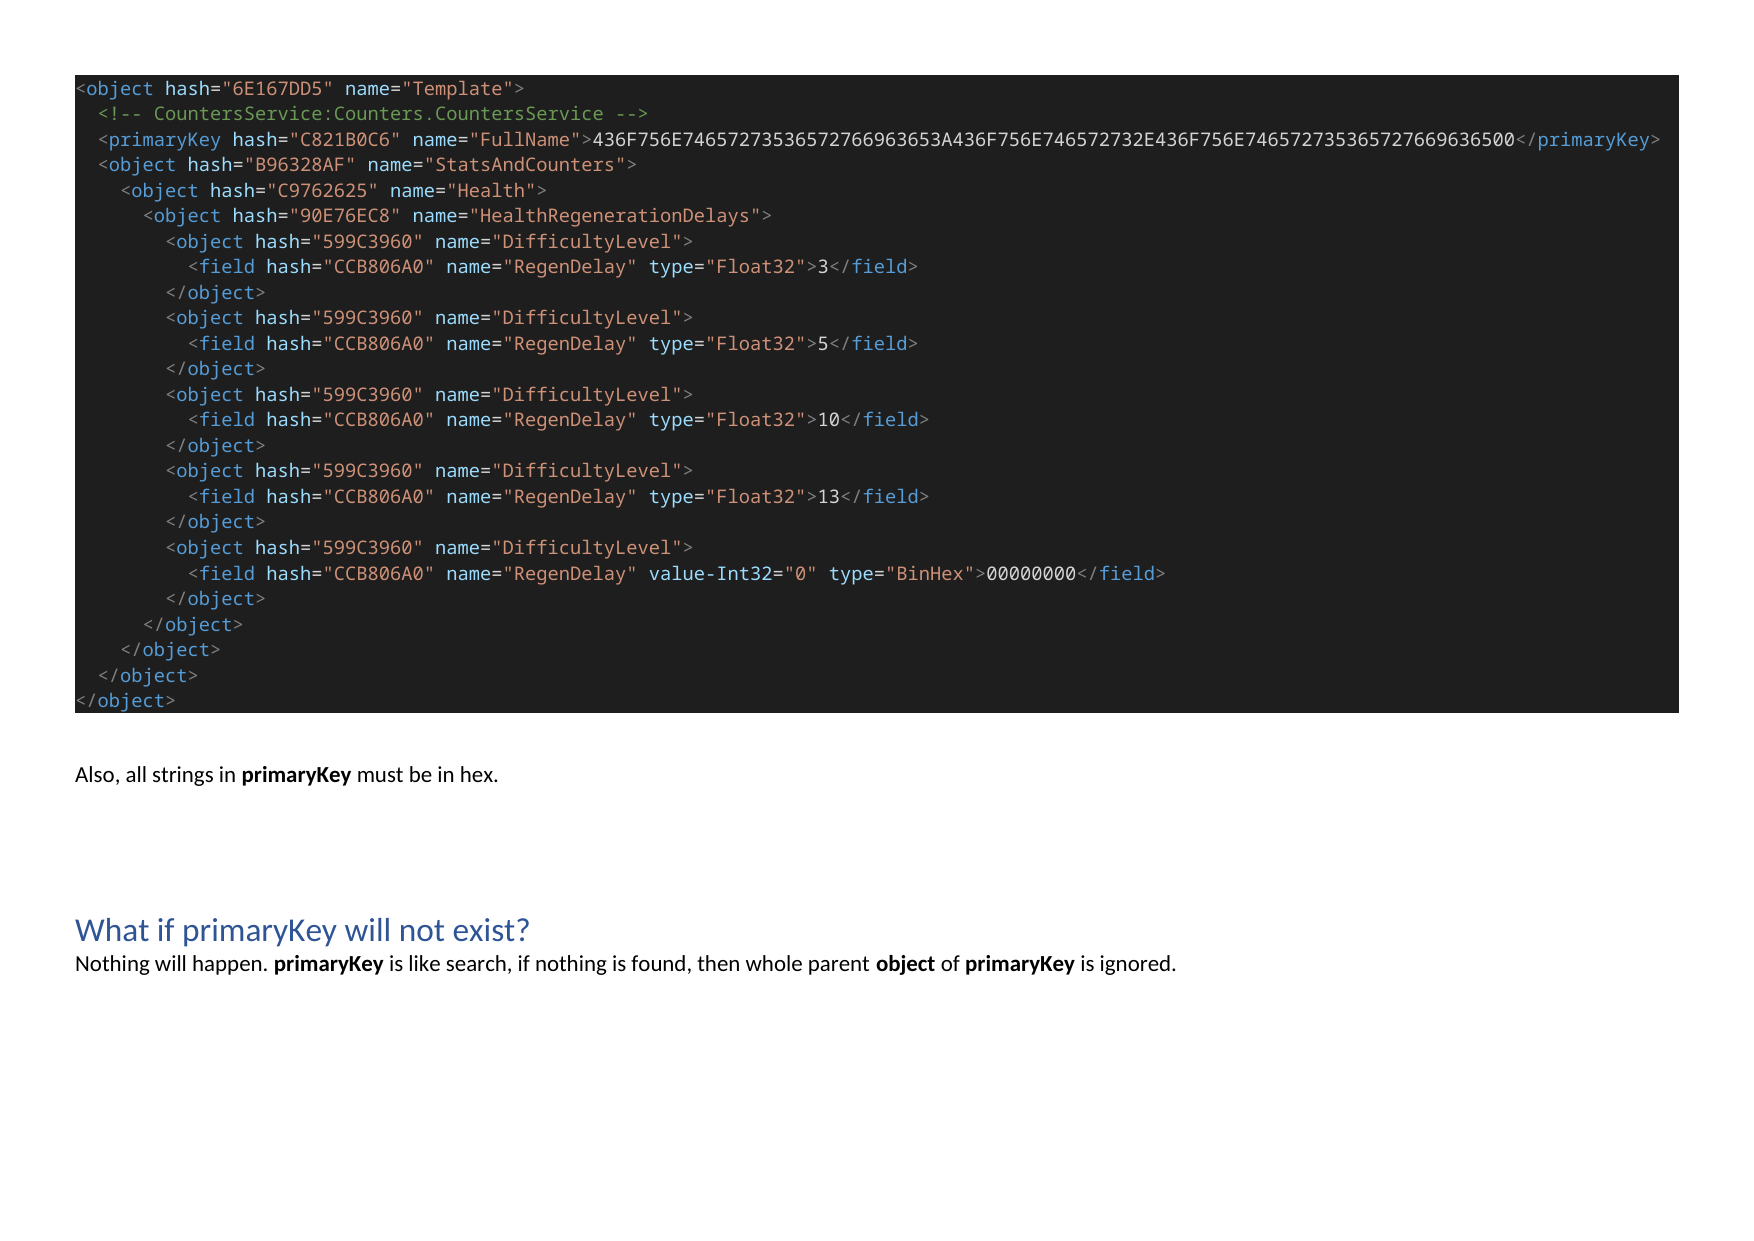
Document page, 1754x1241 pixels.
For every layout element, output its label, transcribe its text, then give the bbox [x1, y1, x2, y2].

text </object> [75, 279, 1679, 305]
text <object hash="599C3960" name="DifficultyLevel"> [75, 534, 1679, 560]
text </object> [75, 687, 1679, 713]
text <primaryKey hash="C821B0C6" name="FullName">436F756E74657273536572766963653A436F756E746572732E436F756E746572735365727669636500</primaryKey> [75, 126, 1679, 152]
text <object hash="B96328AF" name="StatsAndCounters"> [75, 152, 1679, 177]
text <field hash="CCB806A0" name="RegenDelay" type="Float32">10</field> [75, 407, 1679, 432]
text <object hash="599C3960" name="DifficultyLevel"> [75, 381, 1679, 407]
text <!-- CountersService:Counters.CountersService --> [75, 101, 1679, 126]
text </object> [75, 636, 1679, 662]
text <object hash="C9762625" name="Health"> [75, 177, 1679, 203]
text <object hash="90E76EC8" name="HealthRegenerationDelays"> [75, 203, 1679, 228]
text </object> [75, 509, 1679, 534]
text <field hash="CCB806A0" name="RegenDelay" type="Float32">3</field> [75, 254, 1679, 279]
text <object hash="6E167DD5" name="Template"> [75, 75, 1679, 101]
text <object hash="599C3960" name="DifficultyLevel"> [75, 228, 1679, 254]
text </object> [75, 611, 1679, 636]
text Nothing will happen. primaryKey is like search, if nothing is found, then whole parent object of primaryKey is ignored. [75, 949, 1679, 978]
subtitle What if primaryKey will not exist? [75, 909, 1679, 949]
text </object> [75, 432, 1679, 458]
text <field hash="CCB806A0" name="RegenDelay" type="Float32">13</field> [75, 483, 1679, 509]
text </object> [75, 356, 1679, 381]
text <field hash="CCB806A0" name="RegenDelay" type="Float32">5</field> [75, 330, 1679, 356]
text <object hash="599C3960" name="DifficultyLevel"> [75, 305, 1679, 330]
text <field hash="CCB806A0" name="RegenDelay" value-Int32="0" type="BinHex">00000000</field> [75, 560, 1679, 585]
text </object> [75, 585, 1679, 611]
text Also, all strings in primaryKey must be in hex. [75, 760, 1679, 788]
text </object> [75, 662, 1679, 687]
text <object hash="599C3960" name="DifficultyLevel"> [75, 458, 1679, 483]
